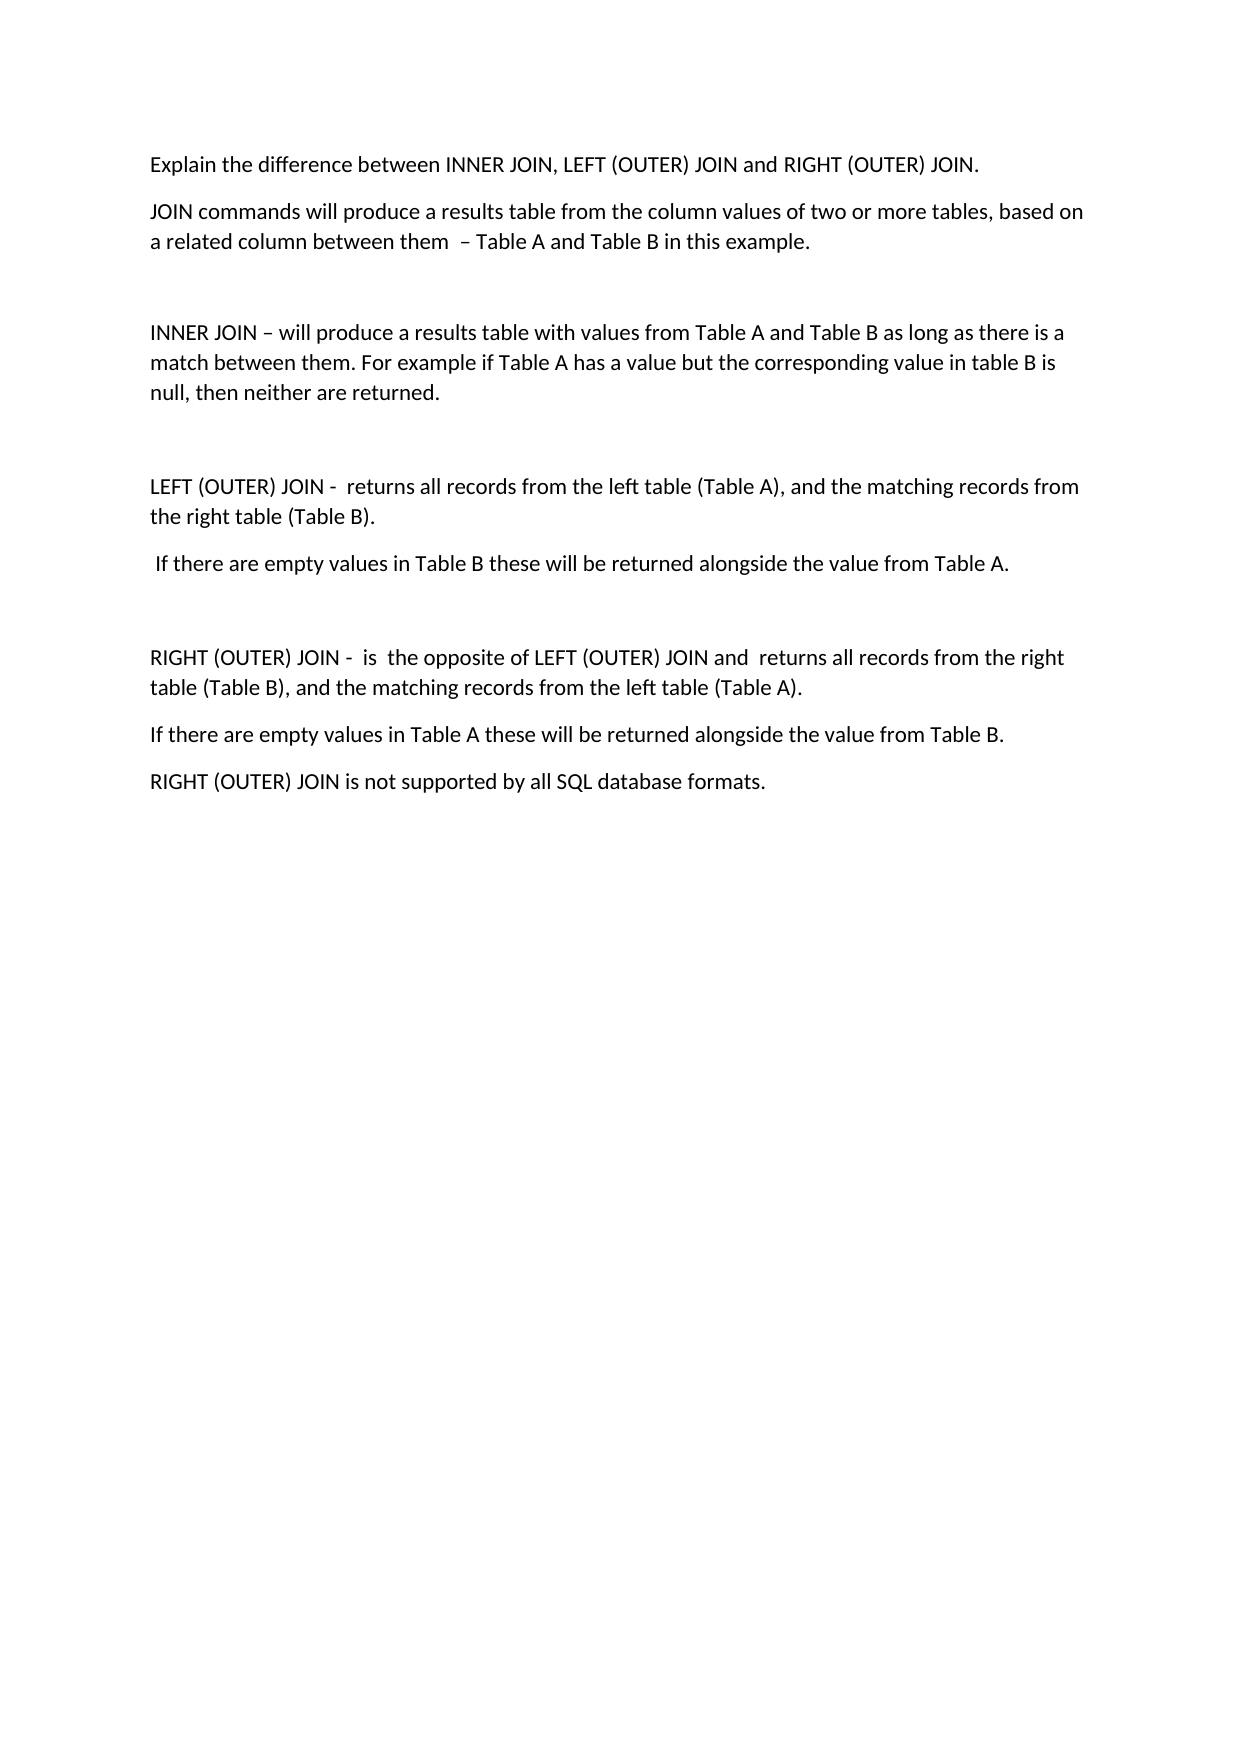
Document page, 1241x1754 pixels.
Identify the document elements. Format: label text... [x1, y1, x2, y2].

text LEFT (OUTER) JOIN - returns all records from the left table (Table A), and the matching records from the right table (Table B). [150, 472, 1090, 531]
text If there are empty values in Table A these will be returned alongside the value from Table B. [150, 720, 1090, 748]
text JOIN commands will produce a results table from the column values of two or more tables, based on a related column between them – Table A and Table B in this example. [150, 197, 1090, 255]
text RIGHT (OUTER) JOIN - is the opposite of LEFT (OUTER) JOIN and returns all records from the right table (Table B), and the matching records from the left table (Table A). [150, 643, 1090, 701]
text Explain the difference between INNER JOIN, LEFT (OUTER) JOIN and RIGHT (OUTER) JOIN. [150, 150, 1090, 178]
text If there are empty values in Table B these will be returned alongside the value from Table A. [150, 549, 1090, 577]
text INNER JOIN – will produce a results table with values from Table A and Table B as long as there is a match between them. For example if Table A has a value but the corresponding value in table B is null, then neither are returned. [150, 318, 1090, 407]
text RIGHT (OUTER) JOIN is not supported by all SQL database formats. [150, 767, 1090, 795]
